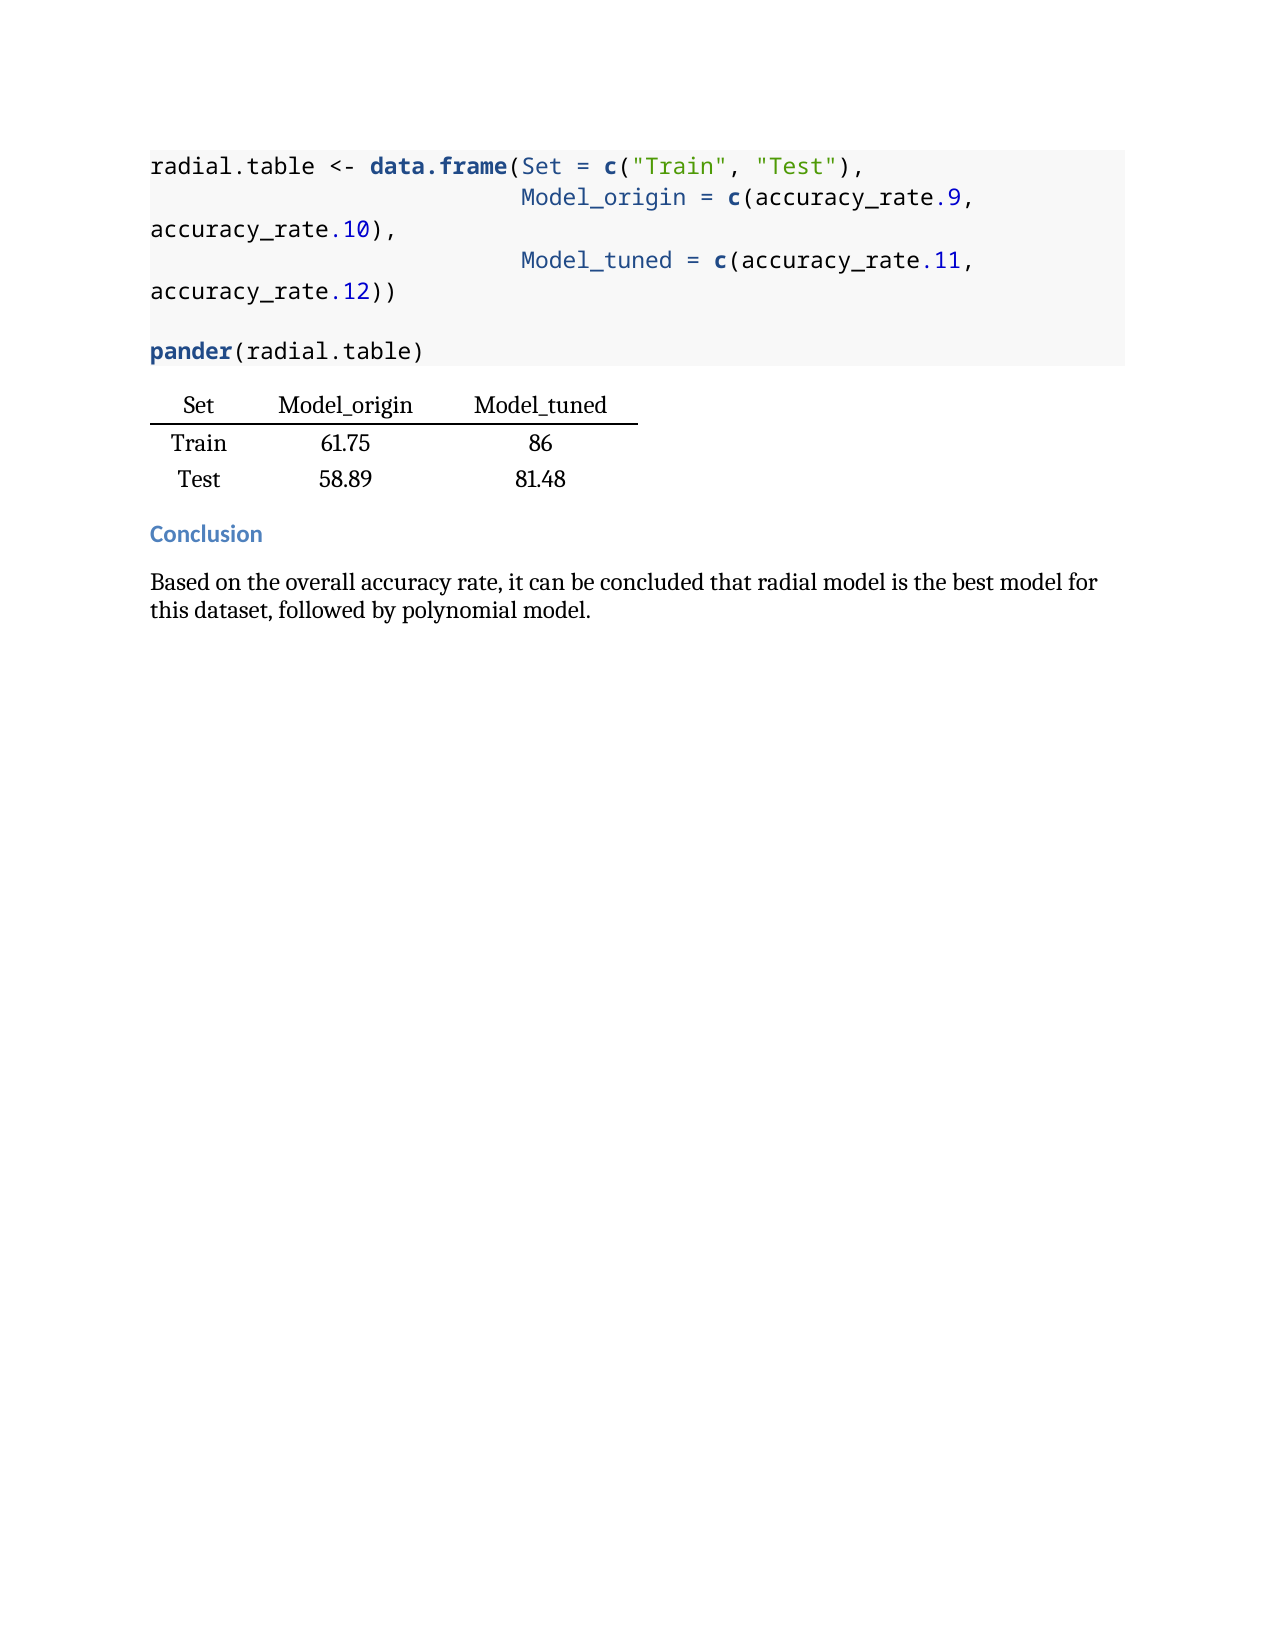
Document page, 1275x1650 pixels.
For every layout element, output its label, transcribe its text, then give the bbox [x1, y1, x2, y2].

text Based on the overall accuracy rate, it can be concluded that radial model is the best model for this dataset, followed by polynomial model. [150, 567, 1125, 625]
subtitle Conclusion [150, 518, 1125, 549]
table_cell 86 [443, 425, 637, 461]
table_header Set [150, 387, 248, 423]
table_cell 81.48 [443, 461, 637, 497]
table_cell 61.75 [248, 425, 443, 461]
table_cell Train [150, 425, 248, 461]
table_cell Test [150, 461, 248, 497]
table_cell 58.89 [248, 461, 443, 497]
table_header Model_origin [248, 387, 443, 423]
table_header Model_tuned [443, 387, 637, 423]
text radial.table <- data.frame(Set = c("Train", "Test"), Model_origin = c(accuracy_rate.9, accuracy_rate.10), Model_tuned = c(accuracy_rate.11, accuracy_rate.12)) pander(radial.table) [150, 150, 1125, 366]
